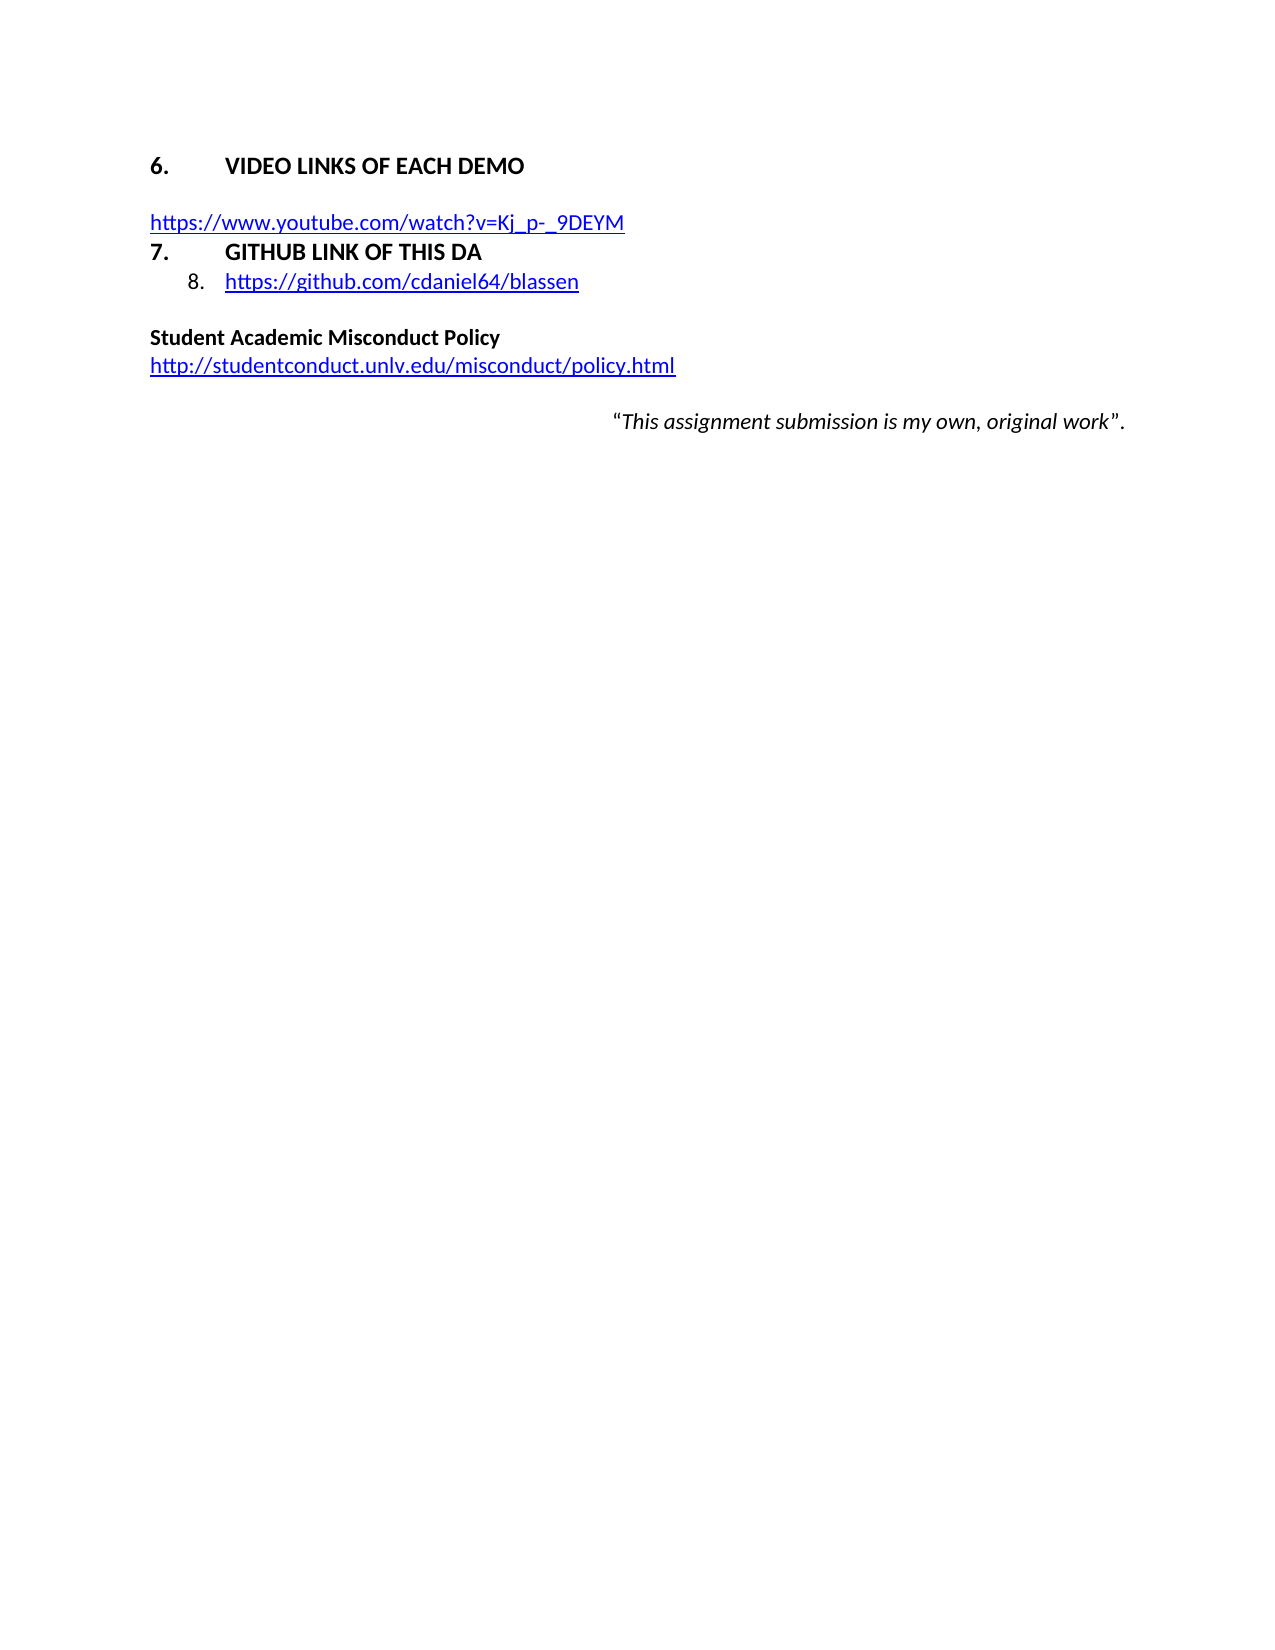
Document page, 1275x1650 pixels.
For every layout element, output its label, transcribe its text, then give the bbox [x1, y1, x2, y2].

text http://studentconduct.unlv.edu/misconduct/policy.html [150, 351, 1125, 379]
text https://www.youtube.com/watch?v=Kj_p-_9DEYM [150, 208, 1125, 237]
text Student Academic Misconduct Policy [150, 323, 1125, 351]
text “This assignment submission is my own, original work”. [150, 407, 1125, 435]
list https://github.com/cdaniel64/blassen [187, 267, 1125, 295]
list VIDEO LINKS OF EACH DEMO [150, 150, 1125, 181]
list GITHUB LINK OF THIS DA [150, 237, 1125, 267]
